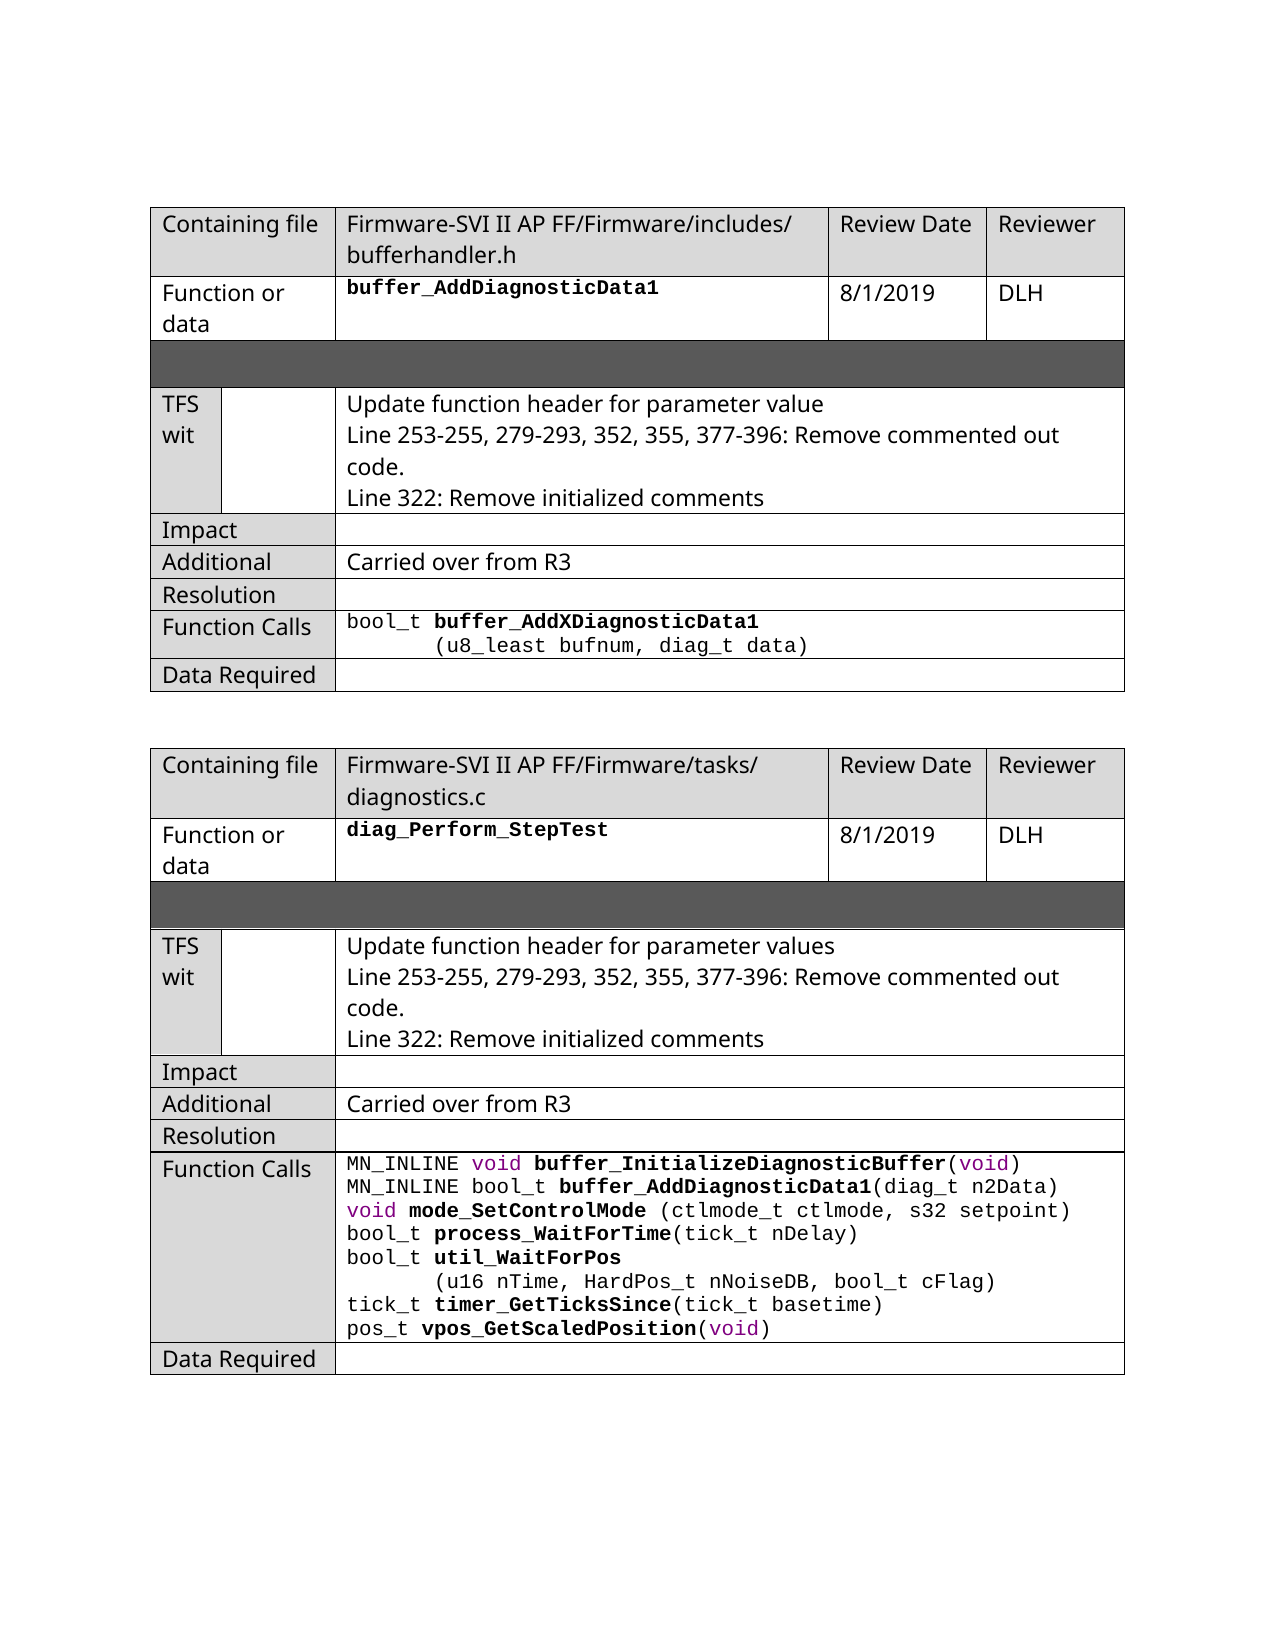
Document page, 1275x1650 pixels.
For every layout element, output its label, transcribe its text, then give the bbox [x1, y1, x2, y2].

table_cell Function Calls [151, 1153, 335, 1342]
table_cell DLH [987, 277, 1124, 339]
table_cell [336, 514, 1124, 545]
table_cell [151, 341, 1124, 387]
table_header Containing file [151, 749, 335, 818]
table_header Review Date [829, 749, 986, 818]
table_cell TFS wit [151, 388, 221, 513]
table_header Firmware-SVI II AP FF/Firmware/includes/ bufferhandler.h [336, 208, 828, 276]
table_cell [336, 1343, 1124, 1374]
table_cell Resolution [151, 579, 335, 610]
table_cell [336, 659, 1124, 691]
table_cell Data Required [151, 1343, 335, 1374]
table_cell Carried over from R3 [336, 546, 1124, 578]
table_cell Function Calls [151, 611, 335, 658]
table_cell Function or data [151, 277, 335, 339]
table_header Firmware-SVI II AP FF/Firmware/tasks/ diagnostics.c [336, 749, 828, 818]
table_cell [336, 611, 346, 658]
table_cell Function or data [151, 819, 335, 881]
table_cell Data Required [151, 659, 335, 691]
table_cell Impact [151, 514, 335, 545]
table_cell 8/1/2019 [829, 819, 986, 881]
table_cell [222, 930, 335, 1054]
table_cell Additional [151, 1088, 335, 1119]
table_header Review Date [829, 208, 986, 276]
table_cell [336, 579, 1124, 610]
table_header Containing file [151, 208, 335, 276]
table_cell [336, 1120, 1124, 1151]
table_cell Resolution [151, 1120, 335, 1151]
table_cell [151, 882, 1124, 928]
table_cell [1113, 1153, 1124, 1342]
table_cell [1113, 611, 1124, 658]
table_cell [222, 388, 335, 513]
table_cell buffer_AddDiagnosticData1 [336, 277, 828, 339]
table_cell Impact [151, 1056, 335, 1087]
table_cell diag_Perform_StepTest [336, 819, 828, 881]
table_header Reviewer [987, 749, 1124, 818]
table_cell [336, 1056, 1124, 1087]
table_cell Carried over from R3 [336, 1088, 1124, 1119]
table_cell DLH [987, 819, 1124, 881]
table_cell Update function header for parameter values Line 253-255, 279-293, 352, 355, 377-396: Remove commented out code. Line 322: Remove initialized comments [336, 930, 1124, 1054]
table_cell Additional [151, 546, 335, 578]
table_cell TFS wit [151, 930, 221, 1054]
table_header Reviewer [987, 208, 1124, 276]
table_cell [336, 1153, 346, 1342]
table_cell 8/1/2019 [829, 277, 986, 339]
table_cell Update function header for parameter value Line 253-255, 279-293, 352, 355, 377-396: Remove commented out code. Line 322: Remove initialized comments [336, 388, 1124, 513]
